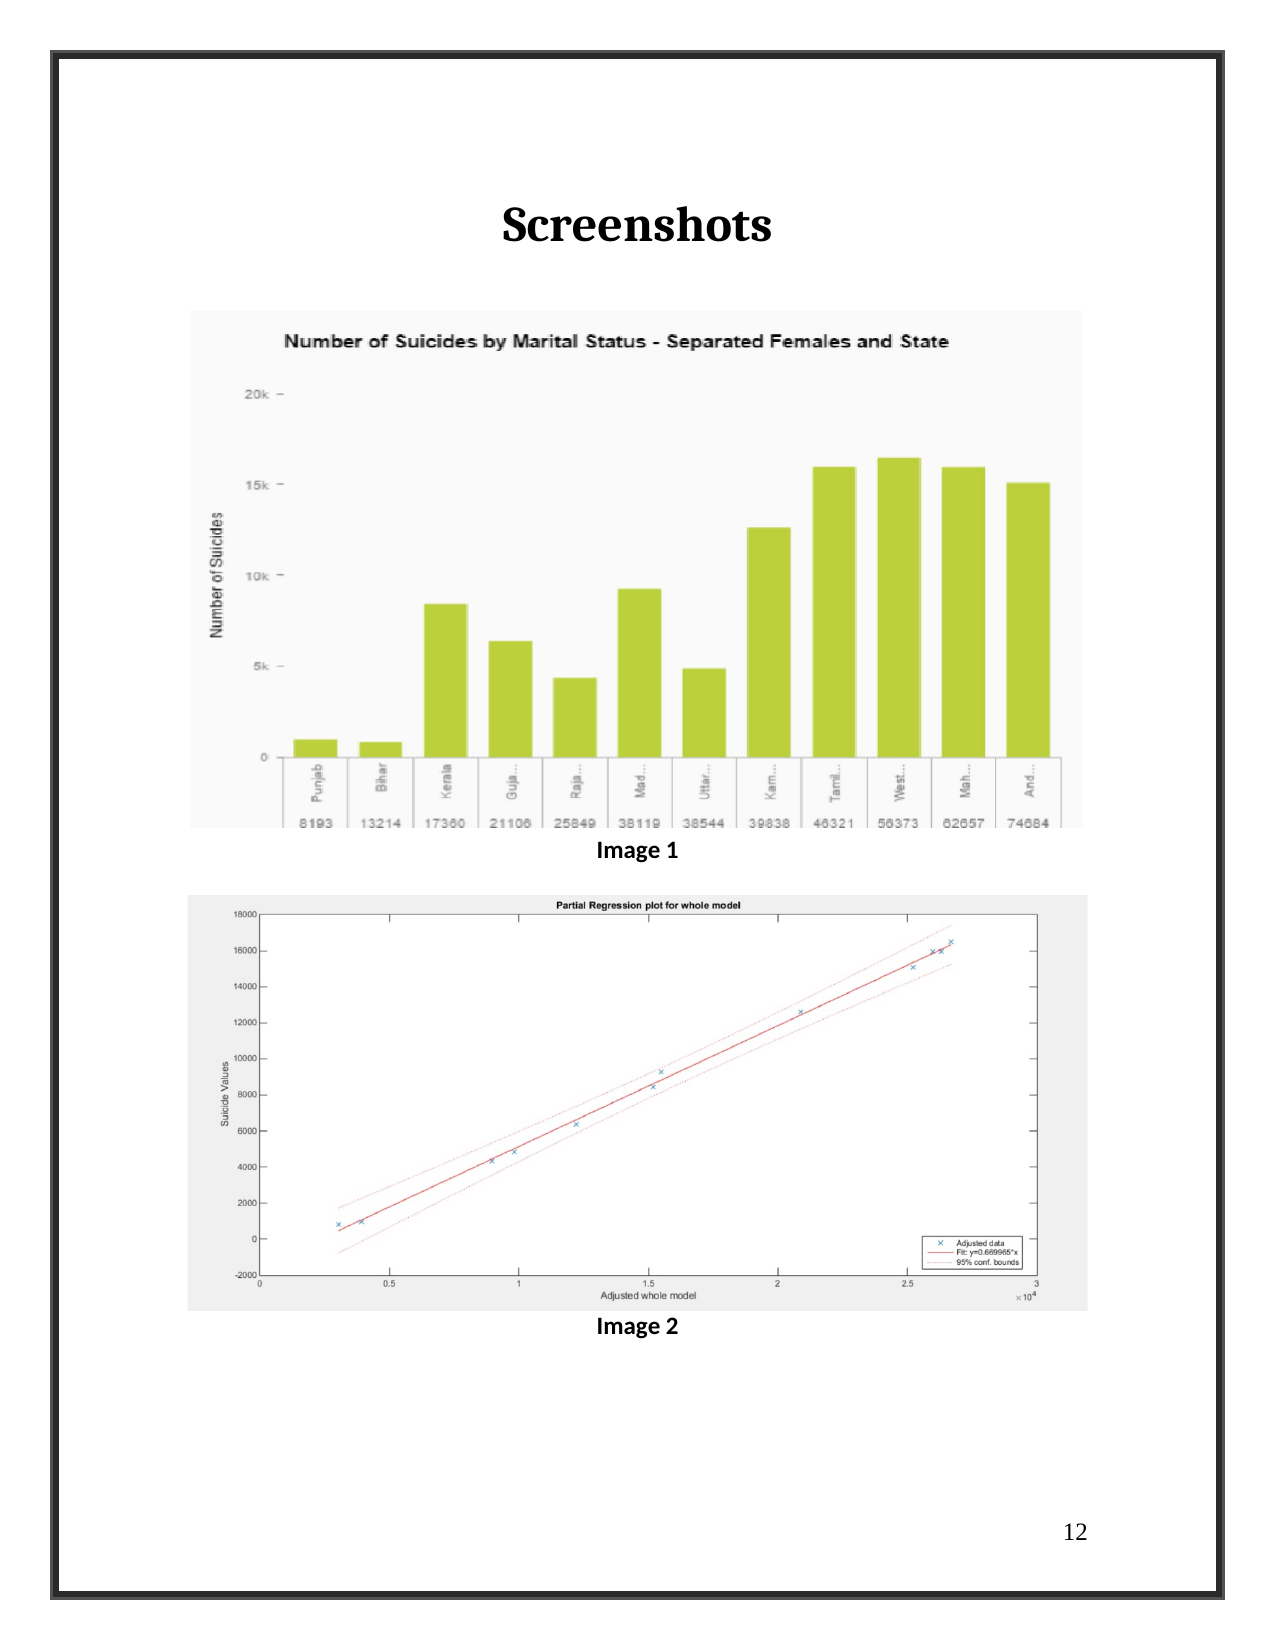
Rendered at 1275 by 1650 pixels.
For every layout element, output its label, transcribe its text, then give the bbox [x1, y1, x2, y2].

picture [187, 311, 1083, 835]
text Screenshots [187, 196, 1087, 253]
text Image 1 [187, 834, 1087, 865]
text Image 2 [187, 1311, 1087, 1341]
picture [187, 895, 1088, 1311]
